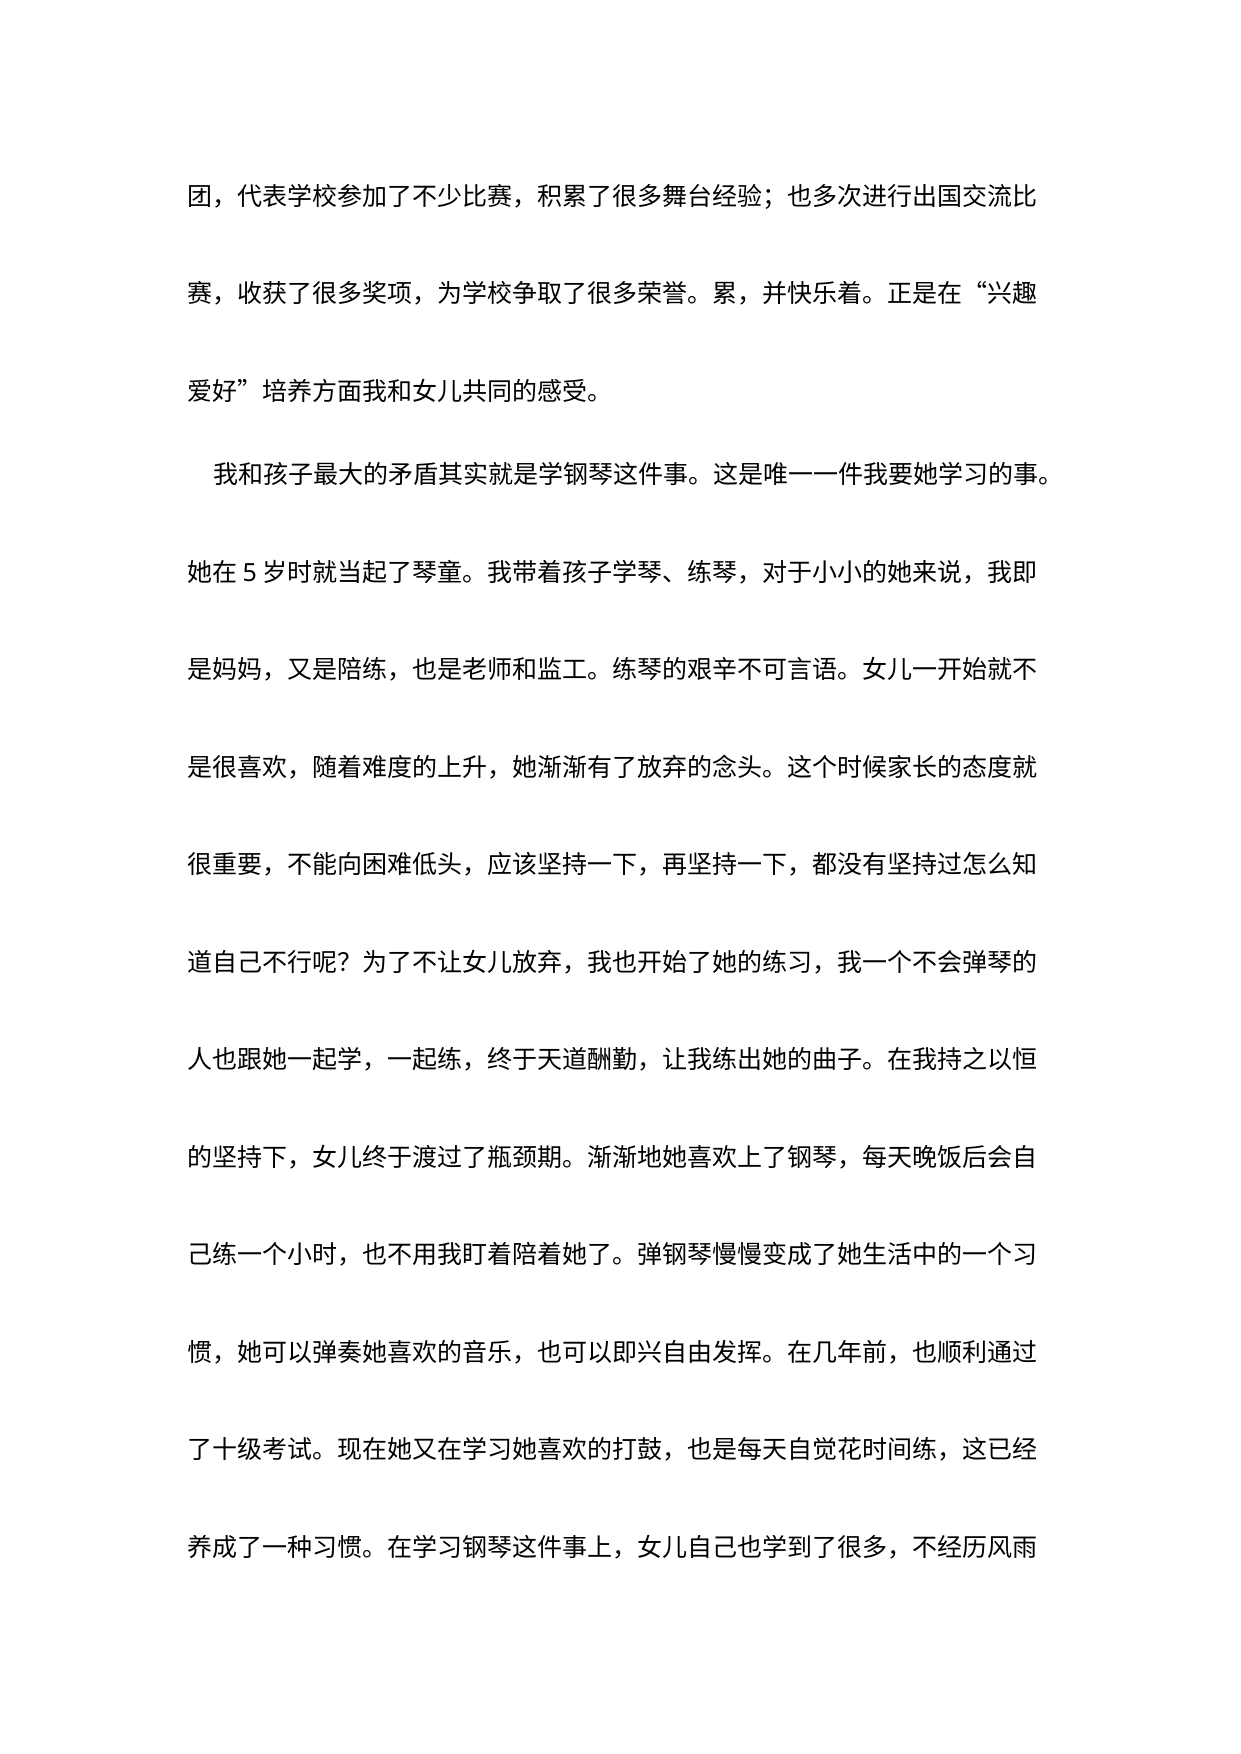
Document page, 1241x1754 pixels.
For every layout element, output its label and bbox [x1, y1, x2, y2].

text [187, 162, 1053, 422]
text [187, 440, 1053, 1578]
